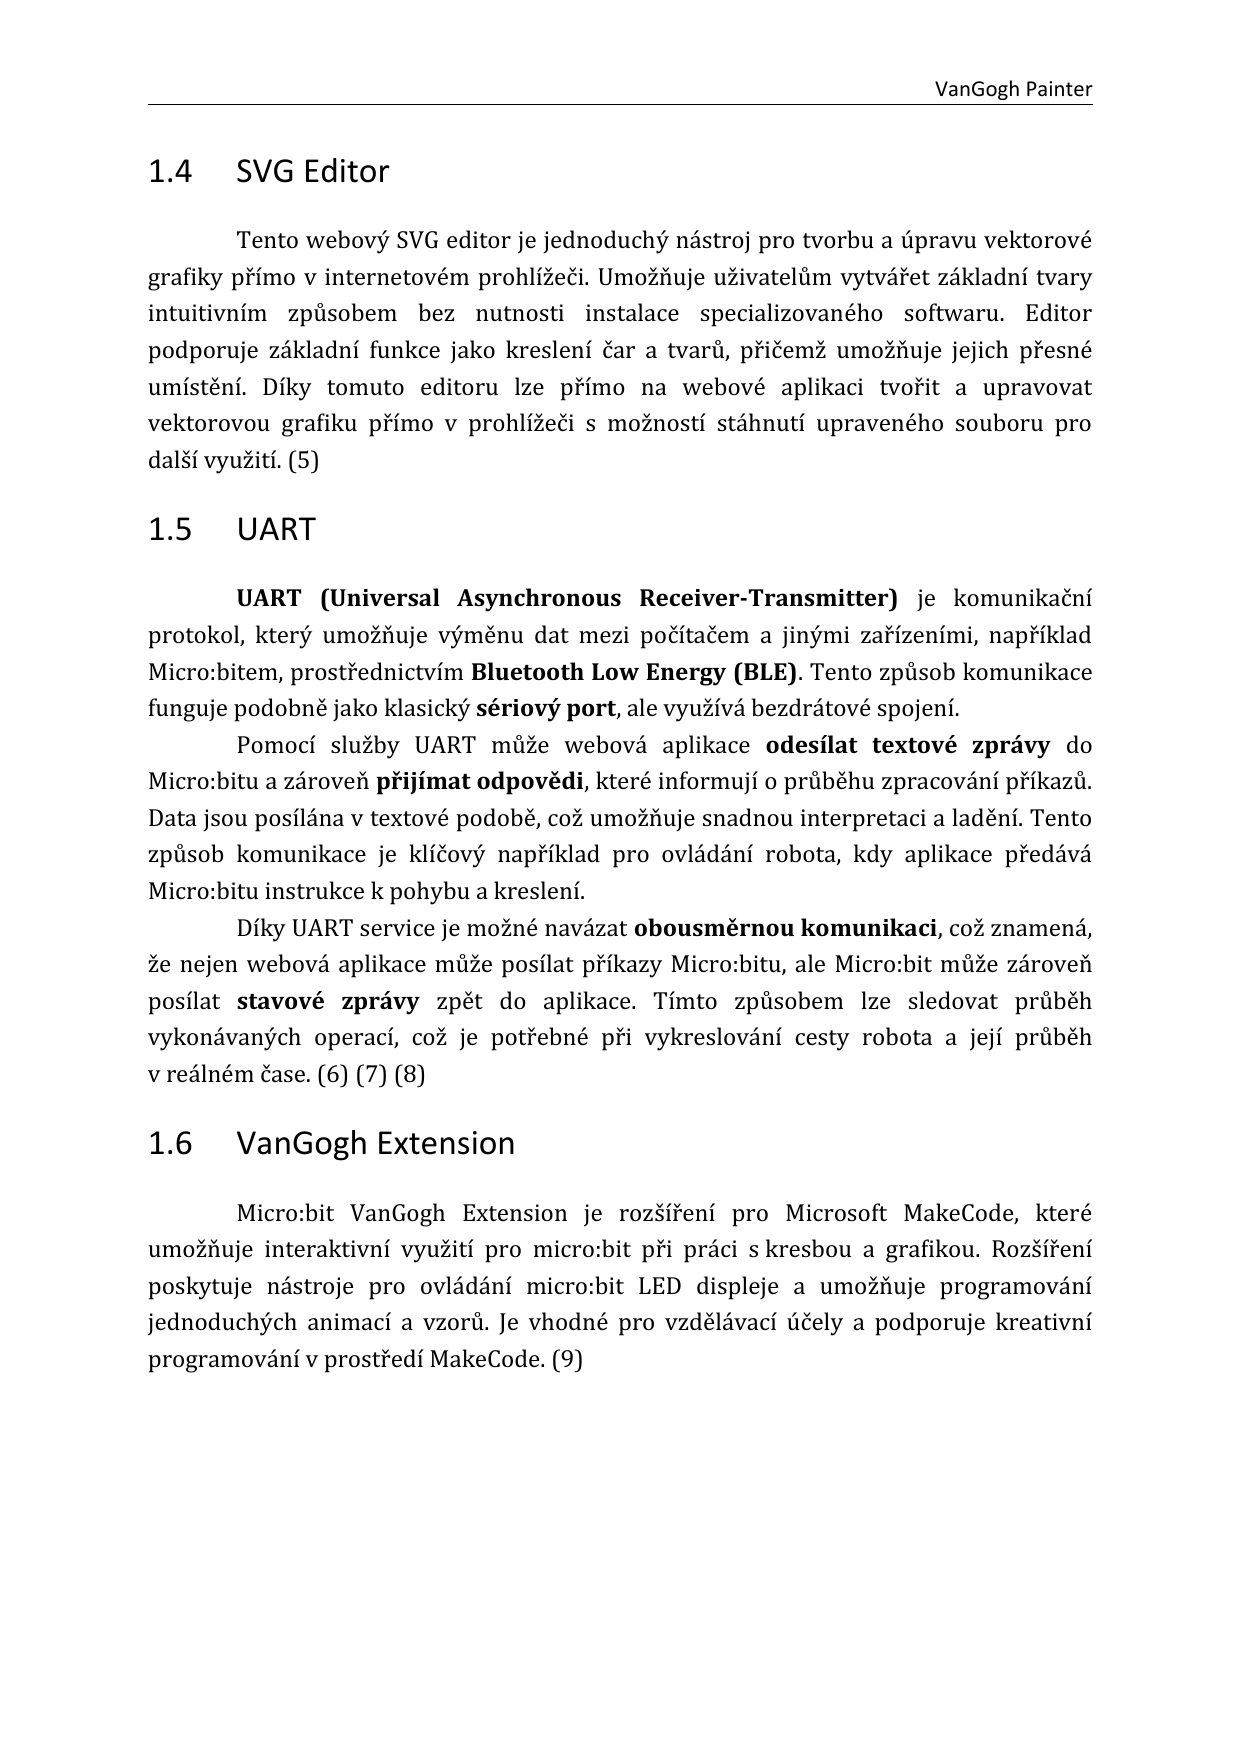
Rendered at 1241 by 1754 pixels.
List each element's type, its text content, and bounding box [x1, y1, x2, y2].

text Pomocí služby UART může webová aplikace odesílat textové zprávy do Micro:bitu a zároveň přijímat odpovědi, které informují o průběhu zpracování příkazů. Data jsou posílána v textové podobě, což umožňuje snadnou interpretaci a ladění. Tento způsob komunikace je klíčový například pro ovládání robota, kdy aplikace předává Micro:bitu instrukce k pohybu a kreslení. [148, 729, 1093, 905]
text Micro:bit VanGogh Extension je rozšíření pro Microsoft MakeCode, které umožňuje interaktivní využití pro micro:bit při práci s kresbou a grafikou. Rozšíření poskytuje nástroje pro ovládání micro:bit LED displeje a umožňuje programování jednoduchých animací a vzorů. Je vhodné pro vzdělávací účely a podporuje kreativní programování v prostředí MakeCode. [148, 1197, 1093, 1373]
text Tento webový SVG editor je jednoduchý nástroj pro tvorbu a úpravu vektorové grafiky přímo v internetovém prohlížeči. Umožňuje uživatelům vytvářet základní tvary intuitivním způsobem bez nutnosti instalace specializovaného softwaru. Editor podporuje základní funkce jako kreslení čar a tvarů, přičemž umožňuje jejich přesné umístění. Díky tomuto editoru lze přímo na webové aplikaci tvořit a upravovat vektorovou grafiku přímo v prohlížeči s možností stáhnutí upraveného souboru pro další využití. [148, 225, 1093, 473]
subtitle SVG Editor [148, 148, 1093, 191]
text Díky UART service je možné navázat obousměrnou komunikaci, což znamená, že nejen webová aplikace může posílat příkazy Micro:bitu, ale Micro:bit může zároveň posílat stavové zprávy zpět do aplikace. Tímto způsobem lze sledovat průběh vykonávaných operací, což je potřebné při vykreslování cesty robota a její průběh v reálném čase. [148, 912, 1093, 1088]
subtitle VanGogh Extension [148, 1120, 1093, 1163]
text UART (Universal Asynchronous Receiver-Transmitter) je komunikační protokol, který umožňuje výměnu dat mezi počítačem a jinými zařízeními, například Micro:bitem, prostřednictvím Bluetooth Low Energy (BLE). Tento způsob komunikace funguje podobně jako klasický sériový port, ale využívá bezdrátové spojení. [148, 583, 1093, 722]
subtitle UART [148, 506, 1093, 549]
